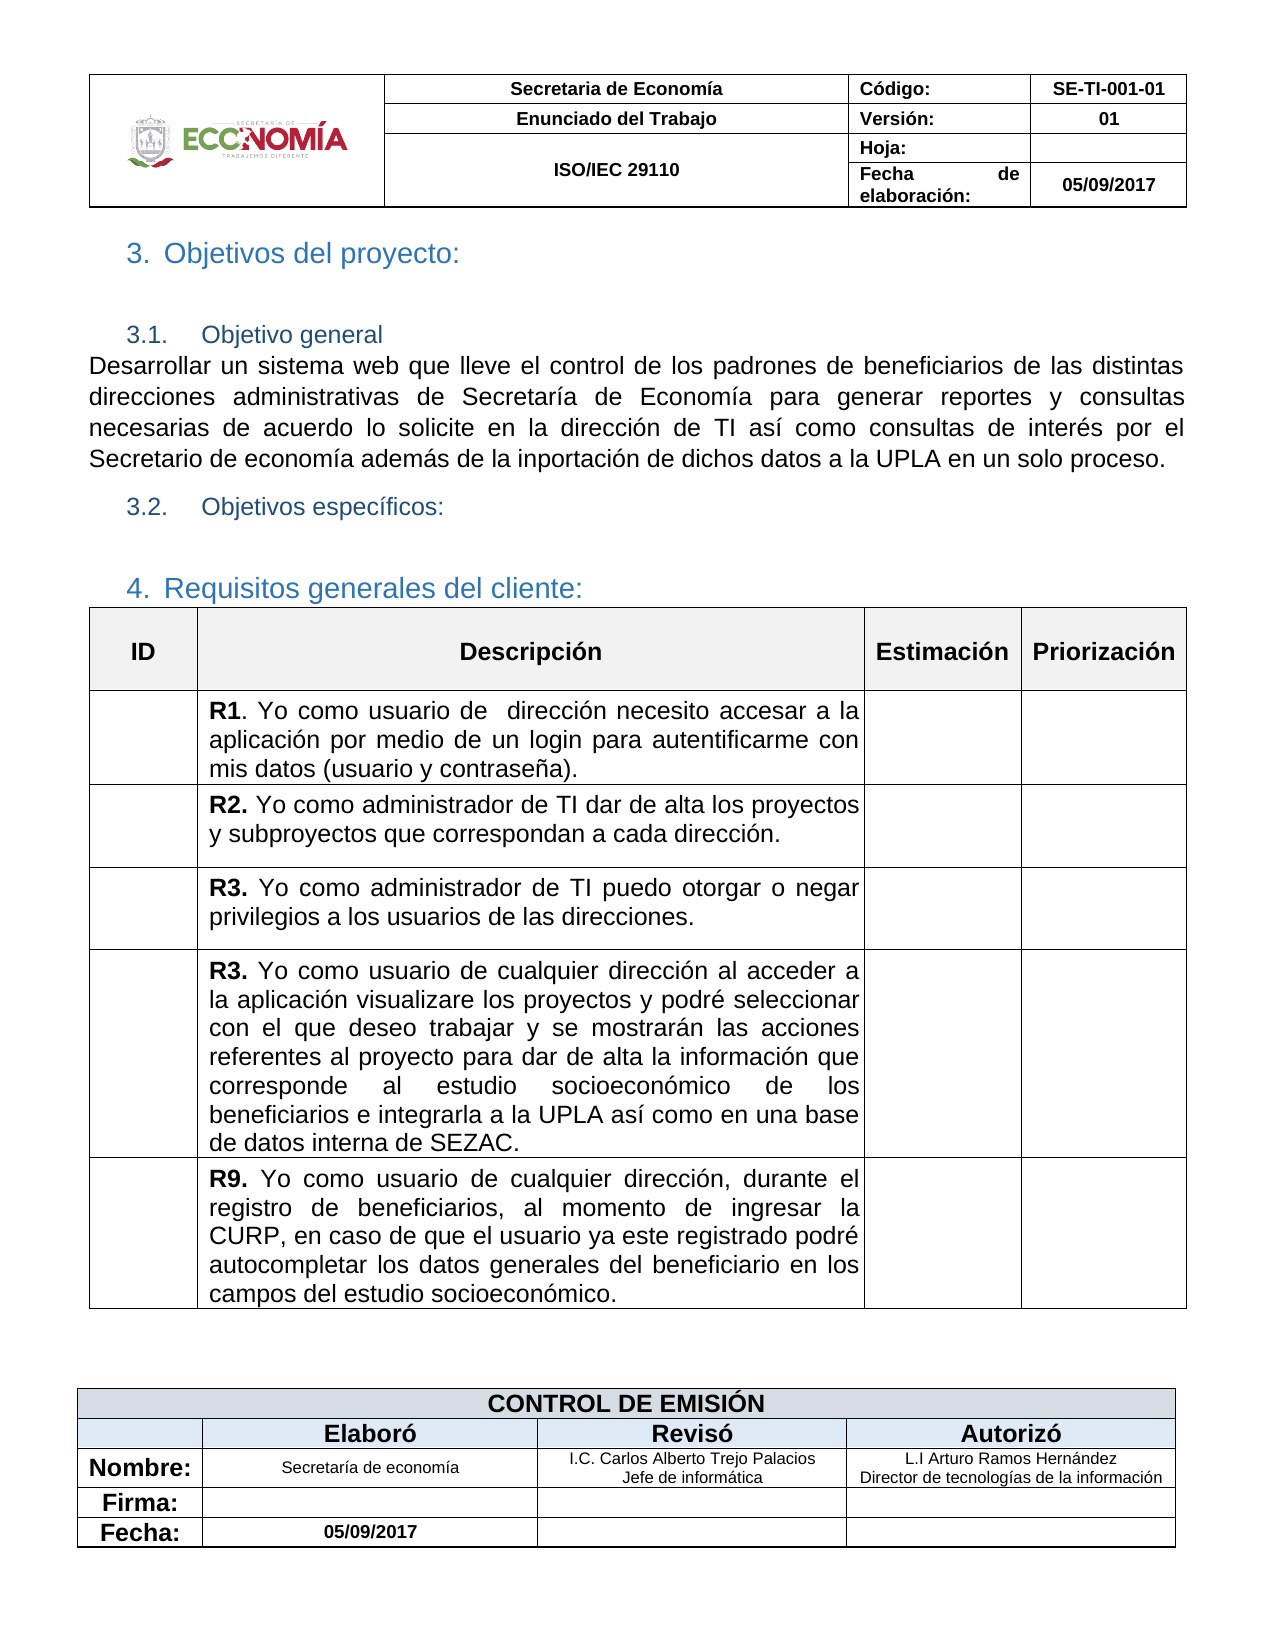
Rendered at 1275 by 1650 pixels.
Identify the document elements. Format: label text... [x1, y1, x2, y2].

table_cell [865, 691, 1021, 784]
table_cell R9. Yo como usuario de cualquier dirección, durante el registro de beneficiarios, al momento de ingresar la CURP, en caso de que el usuario ya este registrado podré autocompletar los datos generales del beneficiario en los campos del estudio socioeconómico. [198, 1158, 864, 1307]
table_cell [90, 785, 197, 867]
table_header Descripción [198, 608, 864, 689]
table_cell [1022, 691, 1186, 784]
table_header ID [90, 608, 197, 689]
table_cell [1022, 950, 1186, 1157]
table_cell [865, 950, 1021, 1157]
picture [100, 82, 374, 199]
table_cell [90, 1158, 197, 1307]
subtitle Objetivo general [126, 320, 1186, 349]
table_cell [865, 785, 1021, 867]
subtitle Objetivos específicos: [126, 492, 1186, 521]
table_cell [90, 950, 197, 1157]
table_header Priorización [1022, 608, 1186, 689]
subtitle Requisitos generales del cliente: [126, 571, 1186, 604]
table_cell R3. Yo como administrador de TI puedo otorgar o negar privilegios a los usuarios de las direcciones. [198, 868, 864, 949]
text Desarrollar un sistema web que lleve el control de los padrones de beneficiarios de las distintas direcciones administrativas de Secretaría de Economía para generar reportes y consultas necesarias de acuerdo lo solicite en la dirección de TI así como consultas de interés por el Secretario de economía además de la inportación de dichos datos a la UPLA en un solo proceso. [89, 351, 1186, 473]
table_cell [865, 1158, 1021, 1307]
table_cell R2. Yo como administrador de TI dar de alta los proyectos y subproyectos que correspondan a cada dirección. [198, 785, 864, 867]
table_cell [90, 691, 197, 784]
table_cell [865, 868, 1021, 949]
table_cell [90, 868, 197, 949]
subtitle Objetivos del proyecto: [126, 236, 1186, 270]
table_cell [1022, 785, 1186, 867]
table_cell R1. Yo como usuario de dirección necesito accesar a la aplicación por medio de un login para autentificarme con mis datos (usuario y contraseña). [198, 691, 864, 784]
table_header Estimación [865, 608, 1021, 689]
table_cell [1022, 1158, 1186, 1307]
table_cell R3. Yo como usuario de cualquier dirección al acceder a la aplicación visualizare los proyectos y podré seleccionar con el que deseo trabajar y se mostrarán las acciones referentes al proyecto para dar de alta la información que corresponde al estudio socioeconómico de los beneficiarios e integrarla a la UPLA así como en una base de datos interna de SEZAC. [198, 950, 864, 1157]
table_cell [1022, 868, 1186, 949]
